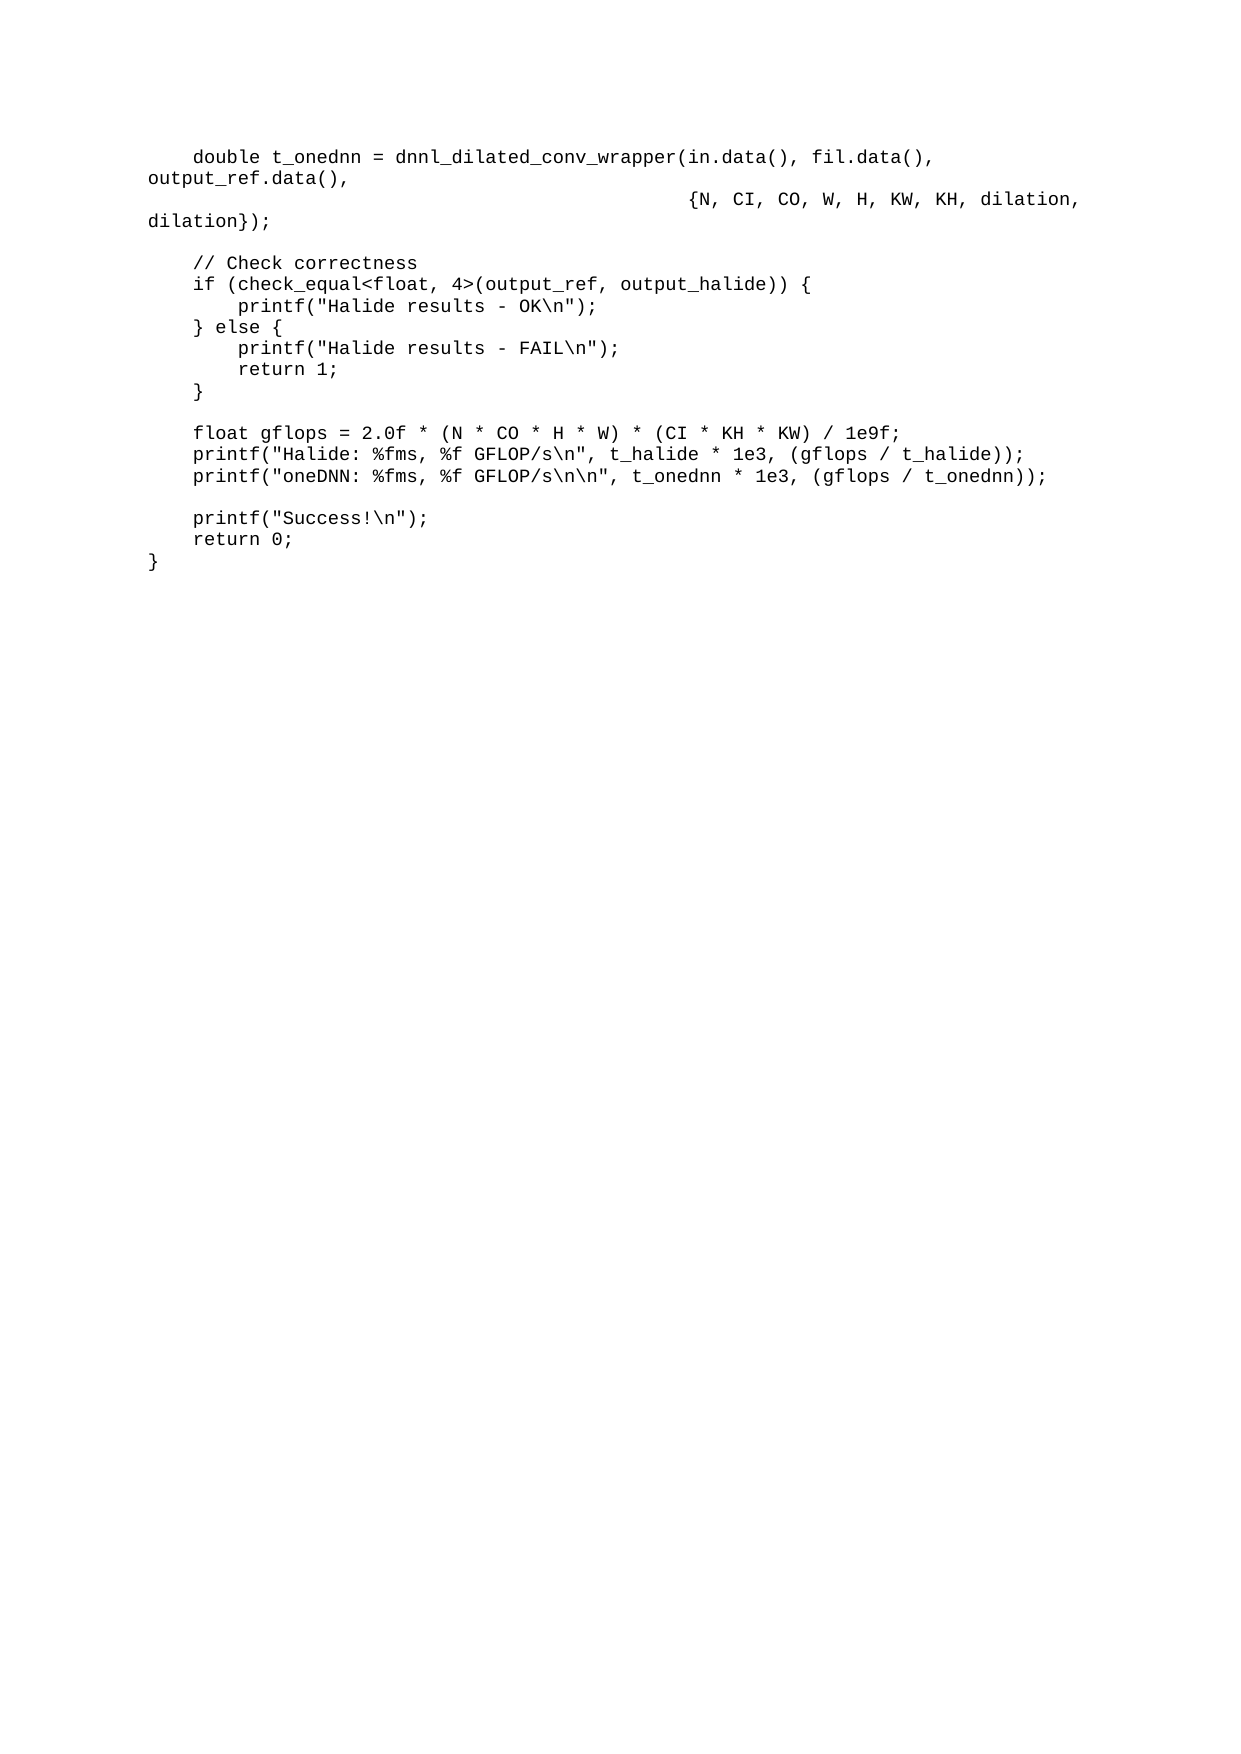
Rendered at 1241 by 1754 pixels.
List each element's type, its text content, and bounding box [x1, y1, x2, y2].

text } else { [148, 318, 1093, 339]
text return 0; [148, 530, 1093, 551]
text printf("Halide results - FAIL\n"); [148, 339, 1093, 360]
text } [148, 381, 1093, 403]
text printf("Halide results - OK\n"); [148, 296, 1093, 318]
text float gflops = 2.0f * (N * CO * H * W) * (CI * KH * KW) / 1e9f; [148, 424, 1093, 445]
text if (check_equal<float, 4>(output_ref, output_halide)) { [148, 275, 1093, 296]
text {N, CI, CO, W, H, KW, KH, dilation, dilation}); [148, 190, 1093, 233]
text // Check correctness [148, 254, 1093, 275]
text return 1; [148, 360, 1093, 381]
text printf("oneDNN: %fms, %f GFLOP/s\n\n", t_onednn * 1e3, (gflops / t_onednn)); [148, 466, 1093, 488]
text } [148, 551, 1093, 573]
text double t_onednn = dnnl_dilated_conv_wrapper(in.data(), fil.data(), output_ref.data(), [148, 148, 1093, 190]
text printf("Halide: %fms, %f GFLOP/s\n", t_halide * 1e3, (gflops / t_halide)); [148, 445, 1093, 466]
text printf("Success!\n"); [148, 509, 1093, 530]
